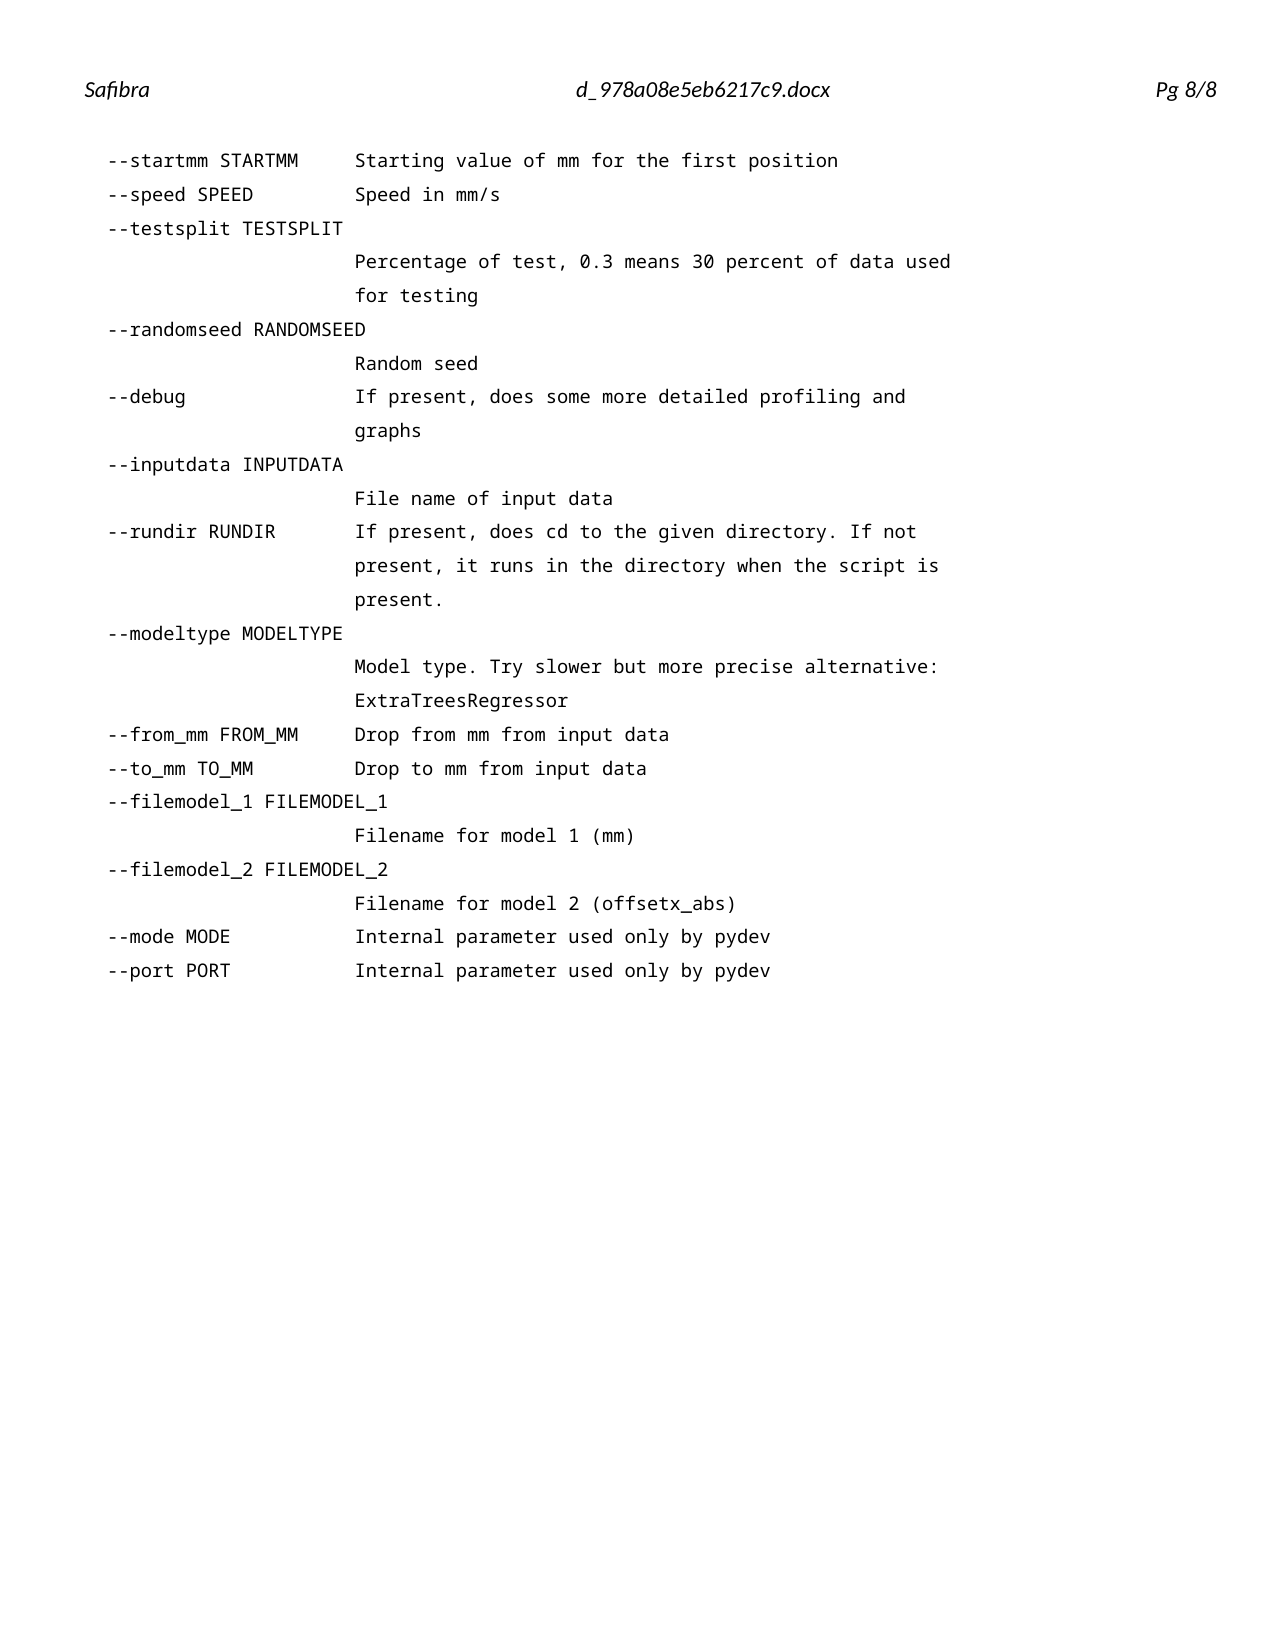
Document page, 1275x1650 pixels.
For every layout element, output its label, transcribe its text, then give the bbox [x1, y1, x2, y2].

text present. [84, 586, 1219, 612]
text for testing [84, 283, 1219, 308]
text --port PORT Internal parameter used only by pydev [84, 958, 1219, 983]
text --inputdata INPUTDATA [84, 451, 1219, 477]
text present, it runs in the directory when the script is [84, 553, 1219, 578]
text --to_mm TO_MM Drop to mm from input data [84, 755, 1219, 781]
text Model type. Try slower but more precise alternative: [84, 654, 1219, 679]
text --modeltype MODELTYPE [84, 620, 1219, 646]
text --debug If present, does some more detailed profiling and [84, 384, 1219, 409]
text --startmm STARTMM Starting value of mm for the first position [84, 148, 1219, 173]
text --speed SPEED Speed in mm/s [84, 181, 1219, 207]
text Random seed [84, 350, 1219, 376]
text --testsplit TESTSPLIT [84, 215, 1219, 241]
text --filemodel_1 FILEMODEL_1 [84, 789, 1219, 814]
text File name of input data [84, 485, 1219, 511]
text --randomseed RANDOMSEED [84, 316, 1219, 342]
text --rundir RUNDIR If present, does cd to the given directory. If not [84, 519, 1219, 544]
text --mode MODE Internal parameter used only by pydev [84, 924, 1219, 949]
text --from_mm FROM_MM Drop from mm from input data [84, 721, 1219, 747]
text graphs [84, 418, 1219, 443]
text ExtraTreesRegressor [84, 688, 1219, 713]
text Filename for model 1 (mm) [84, 823, 1219, 848]
text Percentage of test, 0.3 means 30 percent of data used [84, 249, 1219, 274]
text --filemodel_2 FILEMODEL_2 [84, 856, 1219, 882]
text Filename for model 2 (offsetx_abs) [84, 890, 1219, 916]
